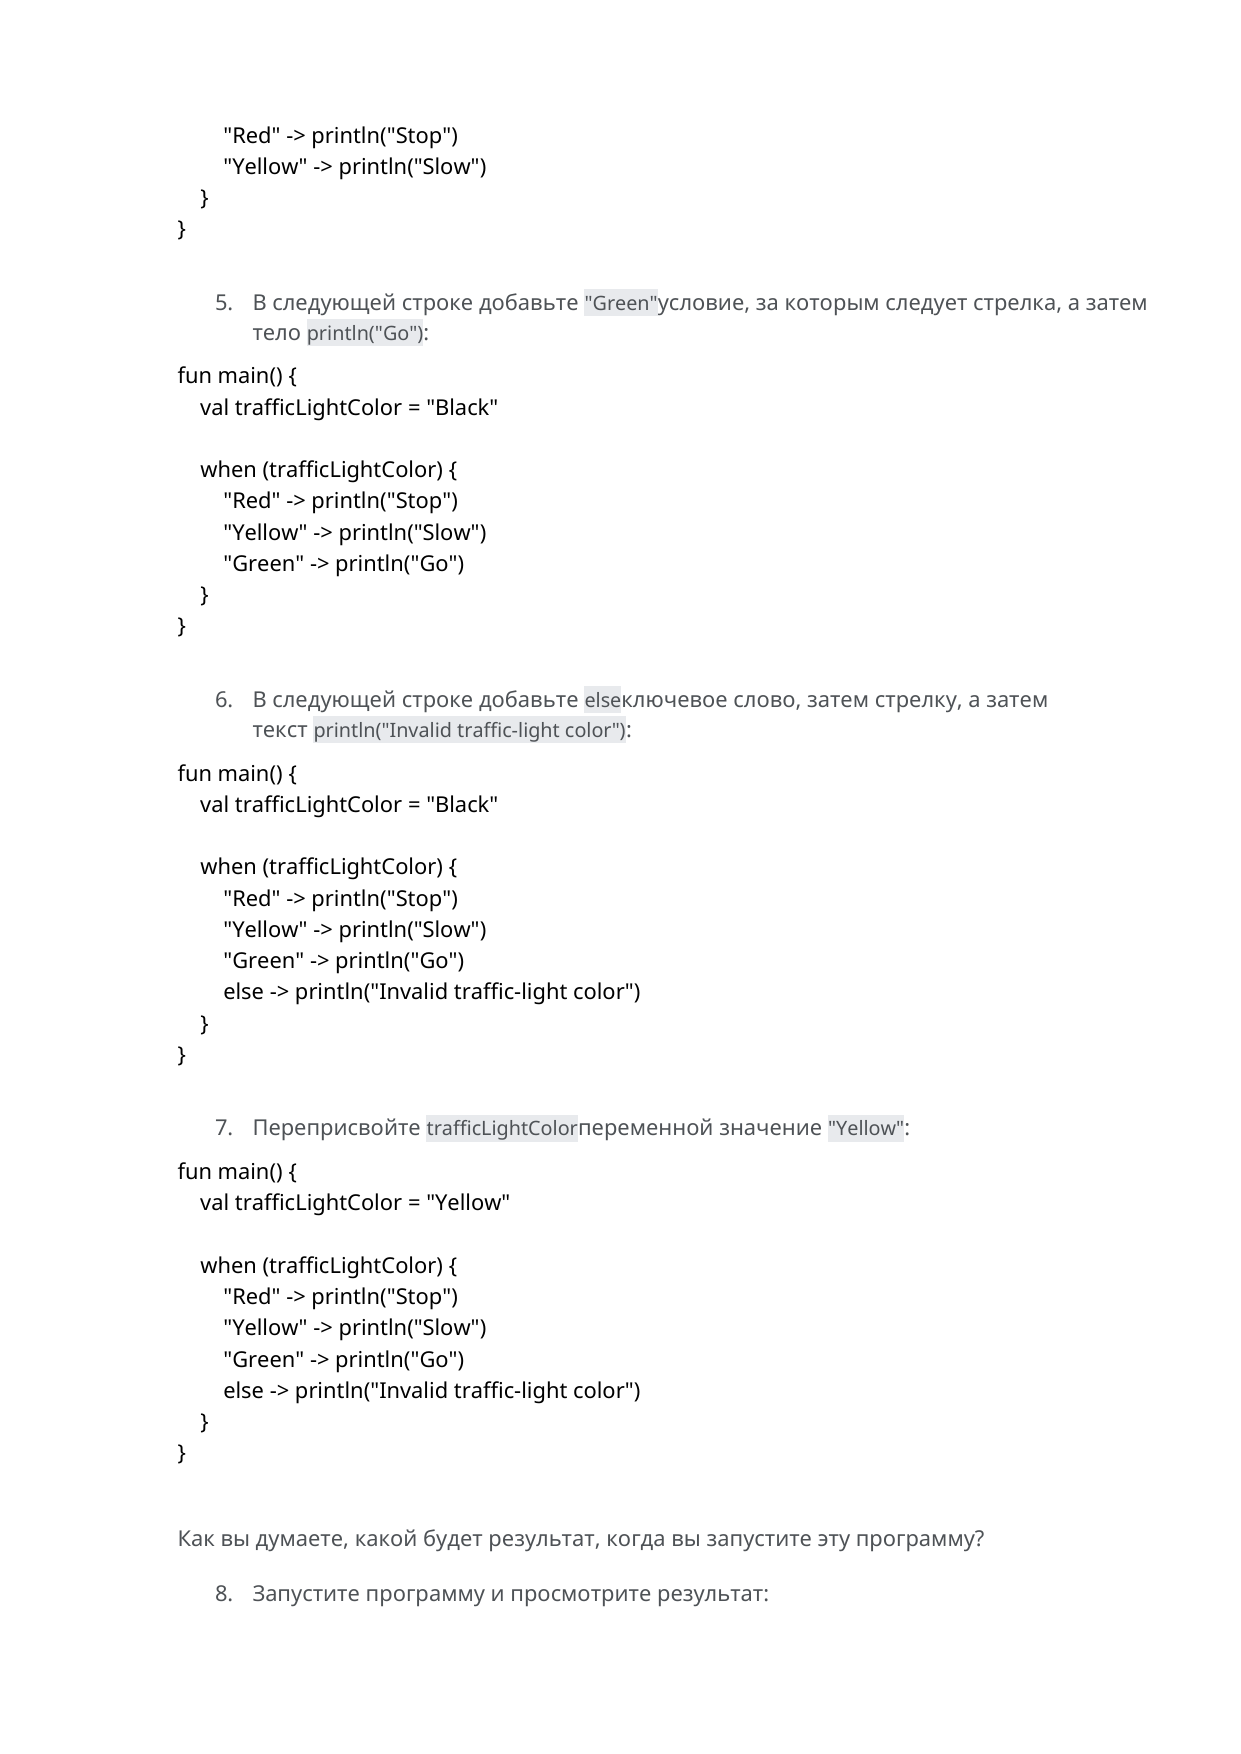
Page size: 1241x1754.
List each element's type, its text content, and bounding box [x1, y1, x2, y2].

list В следующей строке добавьте "Green"условие, за которым следует стрелка, а затем тело println("Go"): [215, 287, 1152, 346]
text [177, 118, 1152, 274]
text fun main() { val trafficLightColor = "Yellow" when (trafficLightColor) { "Red" -> println("Stop") "Yellow" -> println("Slow") "Green" -> println("Go") else -> println("Invalid traffic-light color") } } [177, 1154, 1152, 1498]
list Переприсвойте trafficLightColorпеременной значение "Yellow": [215, 1112, 1152, 1142]
text Как вы думаете, какой будет результат, когда вы запустите эту программу? [177, 1523, 1152, 1553]
text fun main() { val trafficLightColor = "Black" when (trafficLightColor) { "Red" -> println("Stop") "Yellow" -> println("Slow") "Green" -> println("Go") else -> println("Invalid traffic-light color") } } [177, 756, 1152, 1100]
list Запустите программу и просмотрите результат: [215, 1578, 1152, 1608]
text fun main() { val trafficLightColor = "Black" when (trafficLightColor) { "Red" -> println("Stop") "Yellow" -> println("Slow") "Green" -> println("Go") } } [177, 359, 1152, 671]
list В следующей строке добавьте elseключевое слово, затем стрелку, а затем текст println("Invalid traffic-light color"): [215, 684, 1152, 743]
